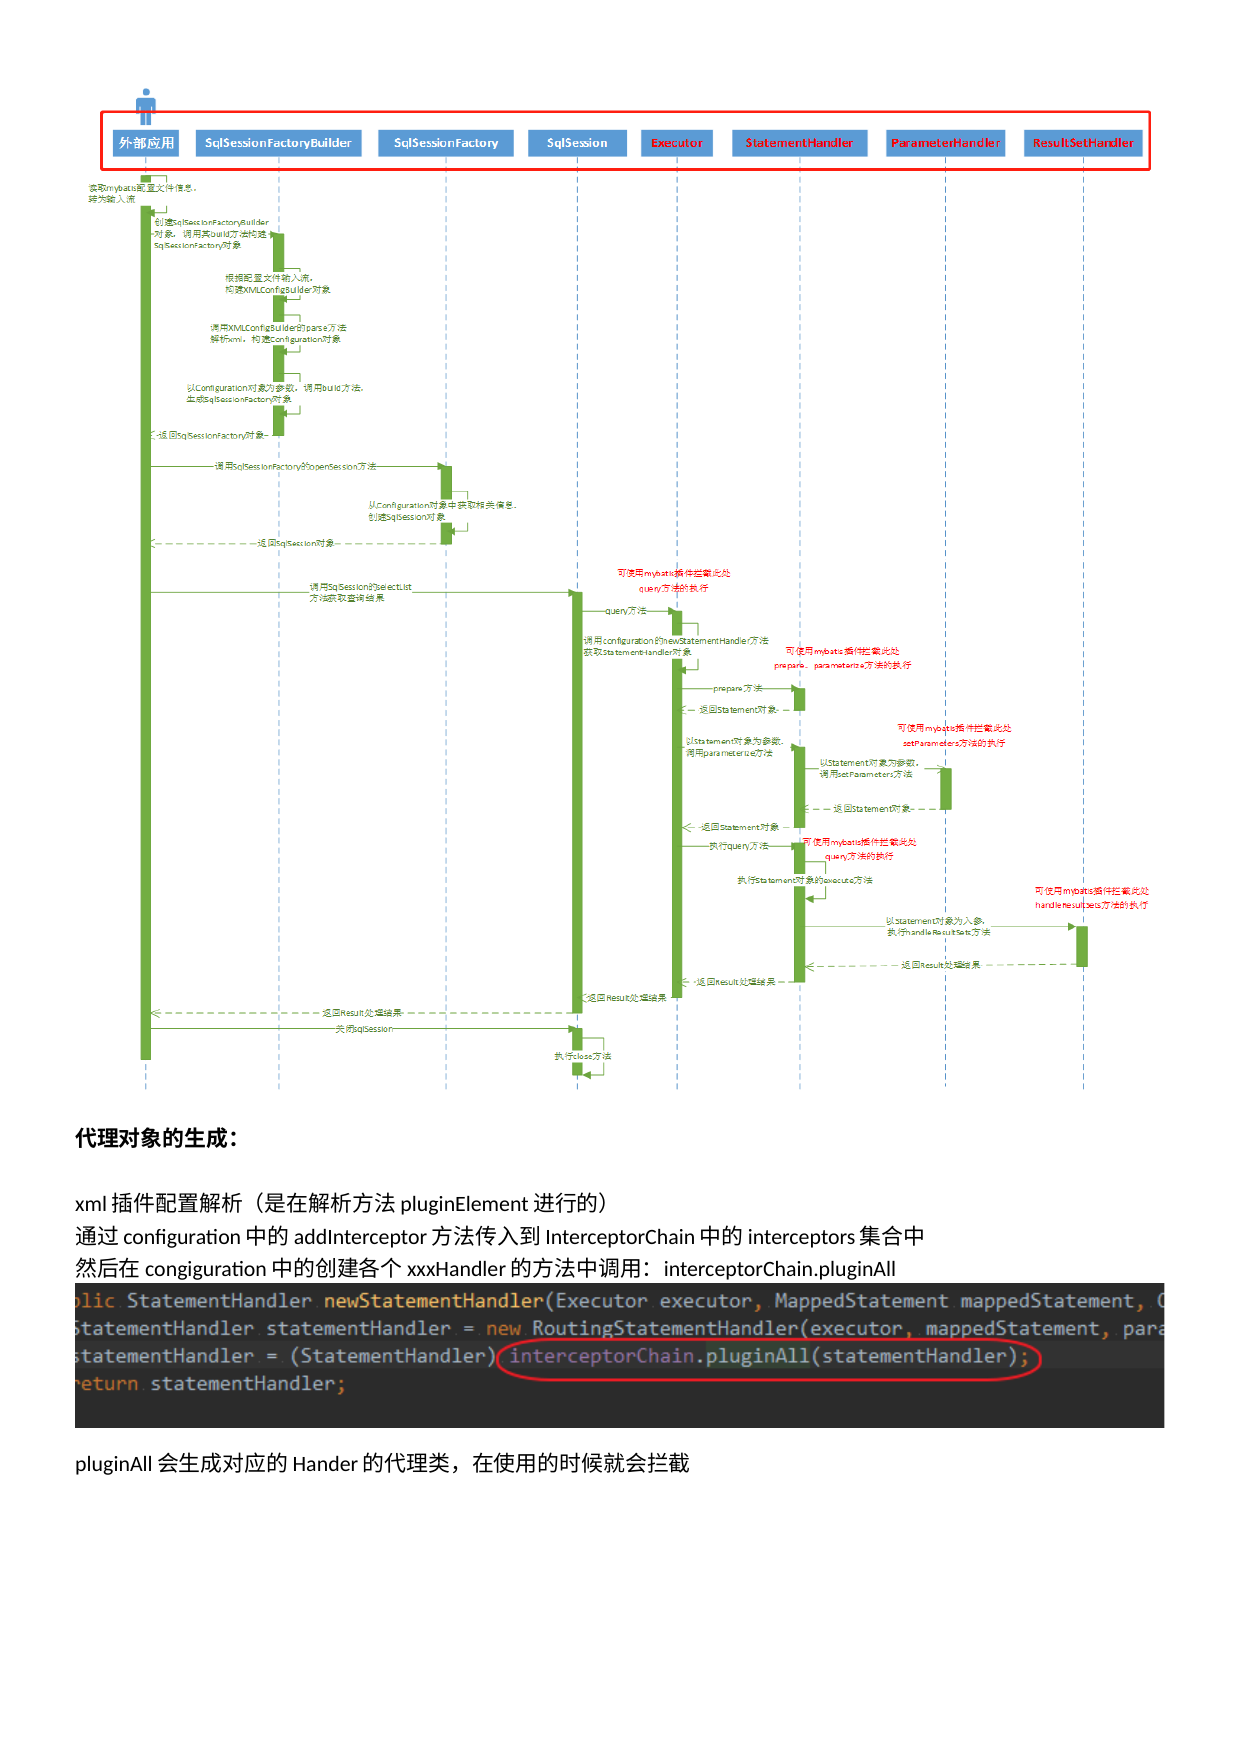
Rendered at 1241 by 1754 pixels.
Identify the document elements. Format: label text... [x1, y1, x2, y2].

picture [75, 80, 1164, 1110]
text xml插件配置解析（是在解析方法pluginElement进行的） [75, 1186, 1165, 1218]
text 通过configuration中的addInterceptor方法传入到InterceptorChain中的interceptors集合中 [75, 1218, 1165, 1251]
picture [75, 1283, 1165, 1428]
text 代理对象的生成： [75, 1121, 1165, 1153]
text pluginAll会生成对应的Hander的代理类，在使用的时候就会拦截 [75, 1446, 1165, 1478]
text 然后在congiguration中的创建各个xxxHandler的方法中调用：interceptorChain.pluginAll [75, 1251, 1165, 1283]
